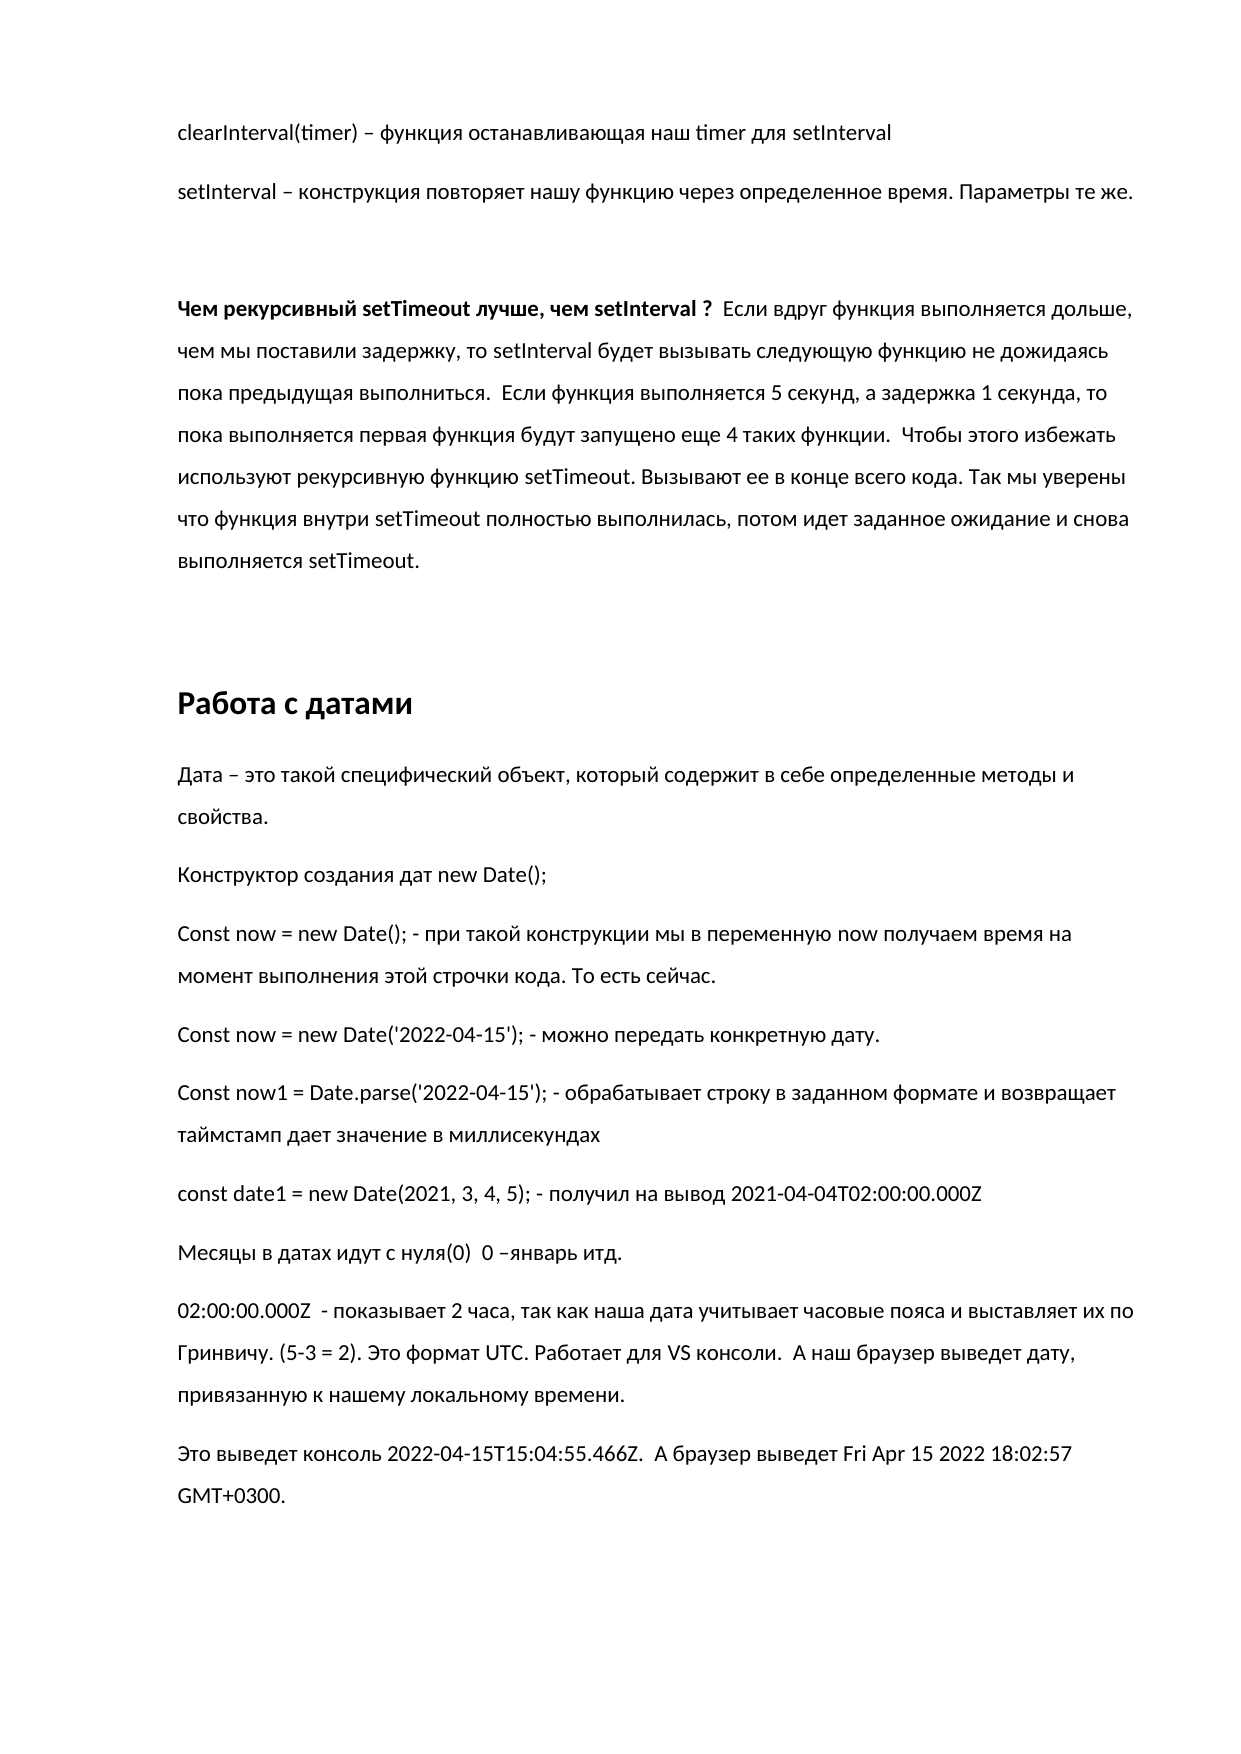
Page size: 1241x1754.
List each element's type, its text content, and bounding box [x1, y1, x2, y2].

text Чем рекурсивный setTimeout лучше, чем setInterval ? Если вдруг функция выполняется дольше, чем мы поставили задержку, то setInterval будет вызывать следующую функцию не дожидаясь пока предыдущая выполниться. Если функция выполняется 5 секунд, а задержка 1 секунда, то пока выполняется первая функция будут запущено еще 4 таких функции. Чтобы этого избежать используют рекурсивную функцию setTimeout. Вызывают ее в конце всего кода. Так мы уверены что функция внутри setTimeout полностью выполнилась, потом идет заданное ожидание и снова выполняется setTimeout. [177, 294, 1152, 574]
text const date1 = new Date(2021, 3, 4, 5); - получил на вывод 2021-04-04T02:00:00.000Z [177, 1179, 1152, 1207]
text Это выведет консоль 2022-04-15T15:04:55.466Z. А браузер выведет Fri Apr 15 2022 18:02:57 GMT+0300. [177, 1439, 1152, 1509]
text Дата – это такой специфический объект, который содержит в себе определенные методы и свойства. [177, 760, 1152, 830]
text setInterval – конструкция повторяет нашу функцию через определенное время. Параметры те же. [177, 177, 1152, 205]
text Const now = new Date(); - при такой конструкции мы в переменную now получаем время на момент выполнения этой строчки кода. То есть сейчас. [177, 919, 1152, 989]
text 02:00:00.000Z - показывает 2 часа, так как наша дата учитывает часовые пояса и выставляет их по Гринвичу. (5-3 = 2). Это формат UTC. Работает для VS консоли. А наш браузер выведет дату, привязанную к нашему локальному времени. [177, 1296, 1152, 1408]
text Конструктор создания дат new Date(); [177, 861, 1152, 889]
text Const now1 = Date.parse('2022-04-15'); - обрабатывает строку в заданном формате и возвращает таймстамп дает значение в миллисекундах [177, 1078, 1152, 1148]
text clearInterval(timer) – функция останавливающая наш timer для setInterval [177, 118, 1152, 146]
text Const now = new Date('2022-04-15'); - можно передать конкретную дату. [177, 1020, 1152, 1048]
text Работа с датами [177, 682, 1152, 723]
text Месяцы в датах идут с нуля(0) 0 –январь итд. [177, 1238, 1152, 1266]
